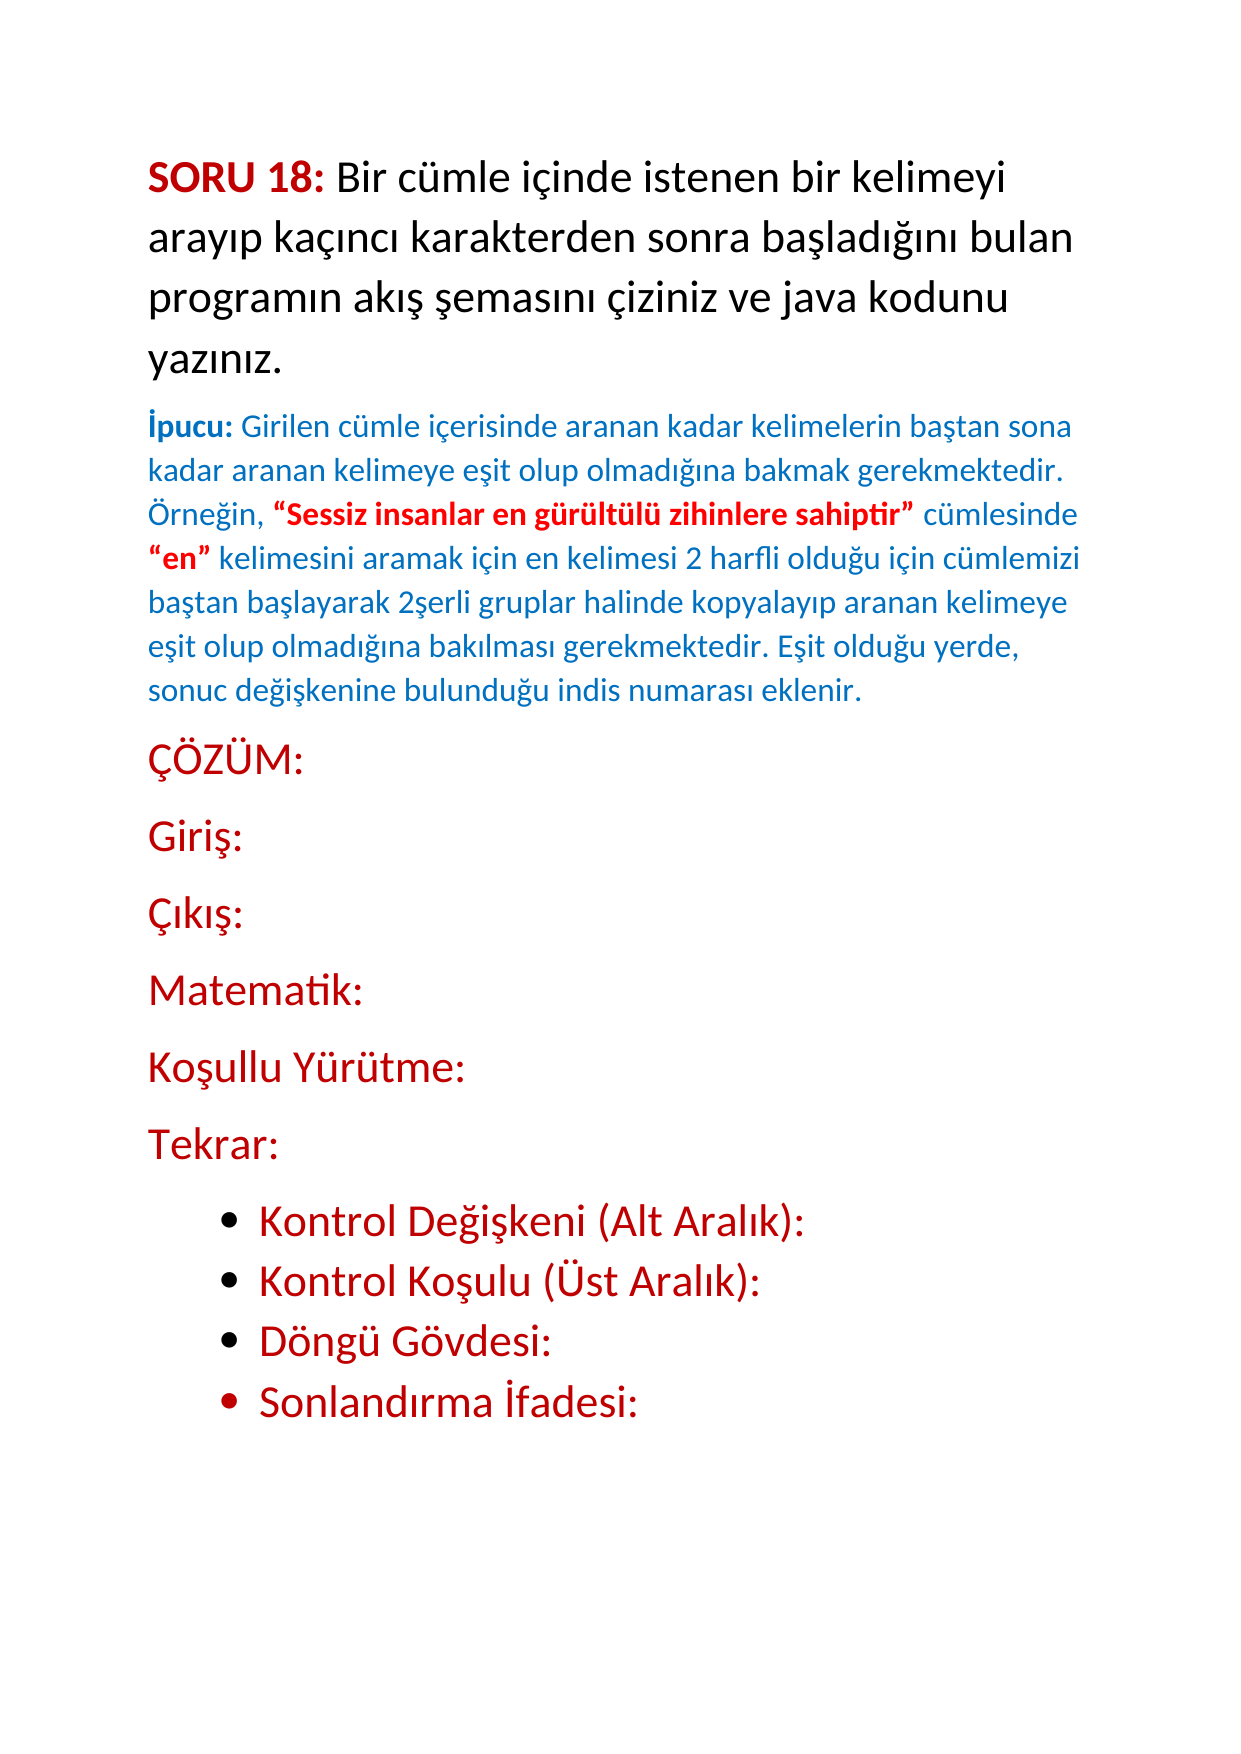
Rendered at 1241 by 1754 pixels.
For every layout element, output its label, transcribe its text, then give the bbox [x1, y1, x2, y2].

list Kontrol Koşulu (Üst Aralık): [221, 1252, 1093, 1308]
text Giriş: [148, 807, 1093, 863]
text ÇÖZÜM: [148, 730, 1093, 786]
text İpucu: Girilen cümle içerisinde aranan kadar kelimelerin baştan sona kadar aranan kelimeye eşit olup olmadığına bakmak gerekmektedir. Örneğin, “Sessiz insanlar en gürültülü zihinlere sahiptir” cümlesinde “en” kelimesini aramak için en kelimesi 2 harfli olduğu için cümlemizi baştan başlayarak 2şerli gruplar halinde kopyalayıp aranan kelimeye eşit olup olmadığına bakılması gerekmektedir. Eşit olduğu yerde, sonuc değişkenine bulunduğu indis numarası eklenir. [148, 406, 1093, 710]
text Koşullu Yürütme: [148, 1038, 1093, 1094]
text SORU 18: Bir cümle içinde istenen bir kelimeyi arayıp kaçıncı karakterden sonra başladığını bulan programın akış şemasını çiziniz ve java kodunu yazınız. [148, 148, 1093, 384]
list Döngü Gövdesi: [221, 1312, 1093, 1368]
text Matematik: [148, 961, 1093, 1017]
list Sonlandırma İfadesi: [221, 1373, 1093, 1429]
text Çıkış: [148, 884, 1093, 940]
text Tekrar: [148, 1115, 1093, 1171]
list Kontrol Değişkeni (Alt Aralık): [221, 1192, 1093, 1248]
